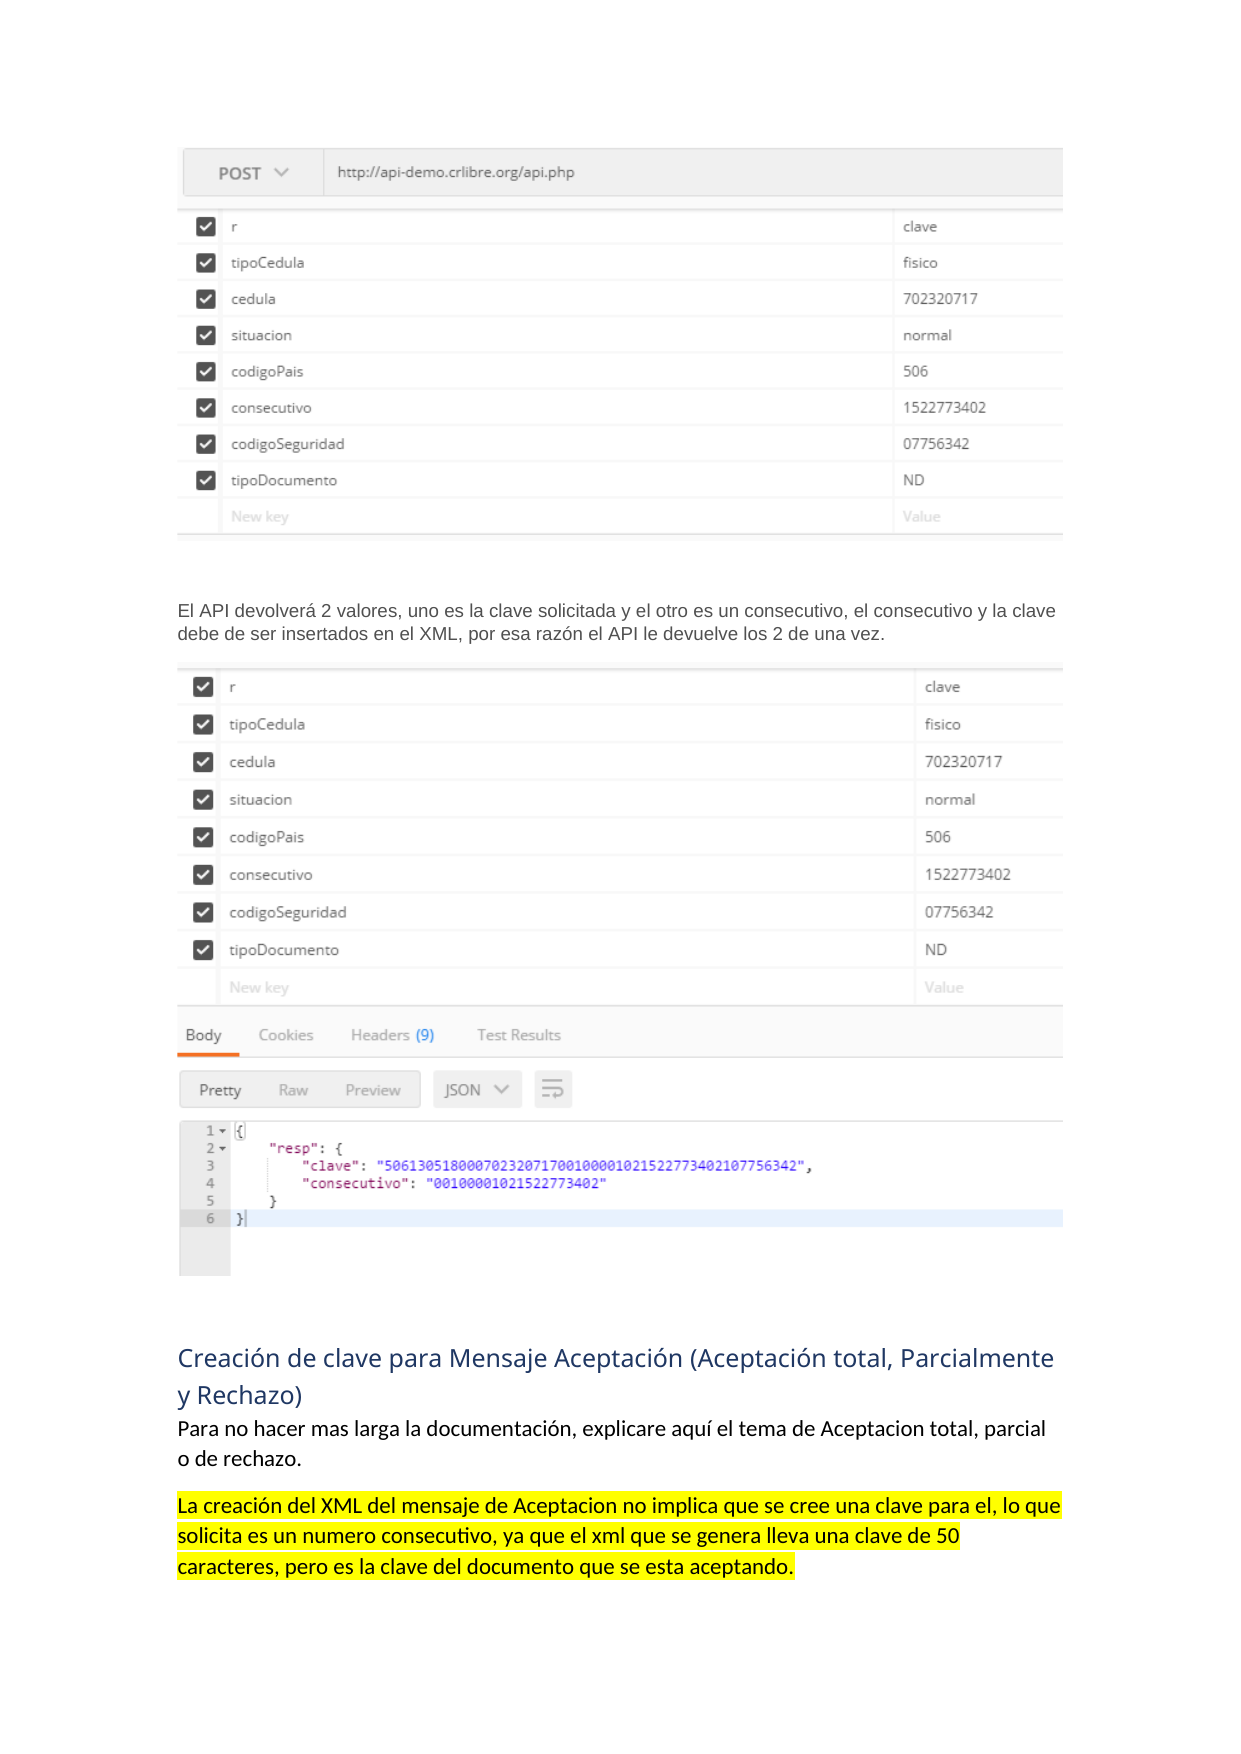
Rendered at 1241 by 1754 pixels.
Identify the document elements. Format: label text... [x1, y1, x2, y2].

picture [177, 147, 1063, 541]
text Para no hacer mas larga la documentación, explicare aquí el tema de Aceptacion total, parcial o de rechazo. [177, 1414, 1063, 1473]
picture [177, 662, 1063, 1276]
text El API devolverá 2 valores, uno es la clave solicitada y el otro es un consecutivo, el consecutivo y la clave debe de ser insertados en el XML, por esa razón el API le devuelve los 2 de una vez. [177, 600, 1063, 644]
text La creación del XML del mensaje de Aceptacion no implica que se cree una clave para el, lo que solicita es un numero consecutivo, ya que el xml que se genera lleva una clave de 50 caracteres, pero es la clave del documento que se esta aceptando. [177, 1491, 1063, 1580]
subtitle Creación de clave para Mensaje Aceptación (Aceptación total, Parcialmente y Rechazo) [177, 1341, 1063, 1412]
